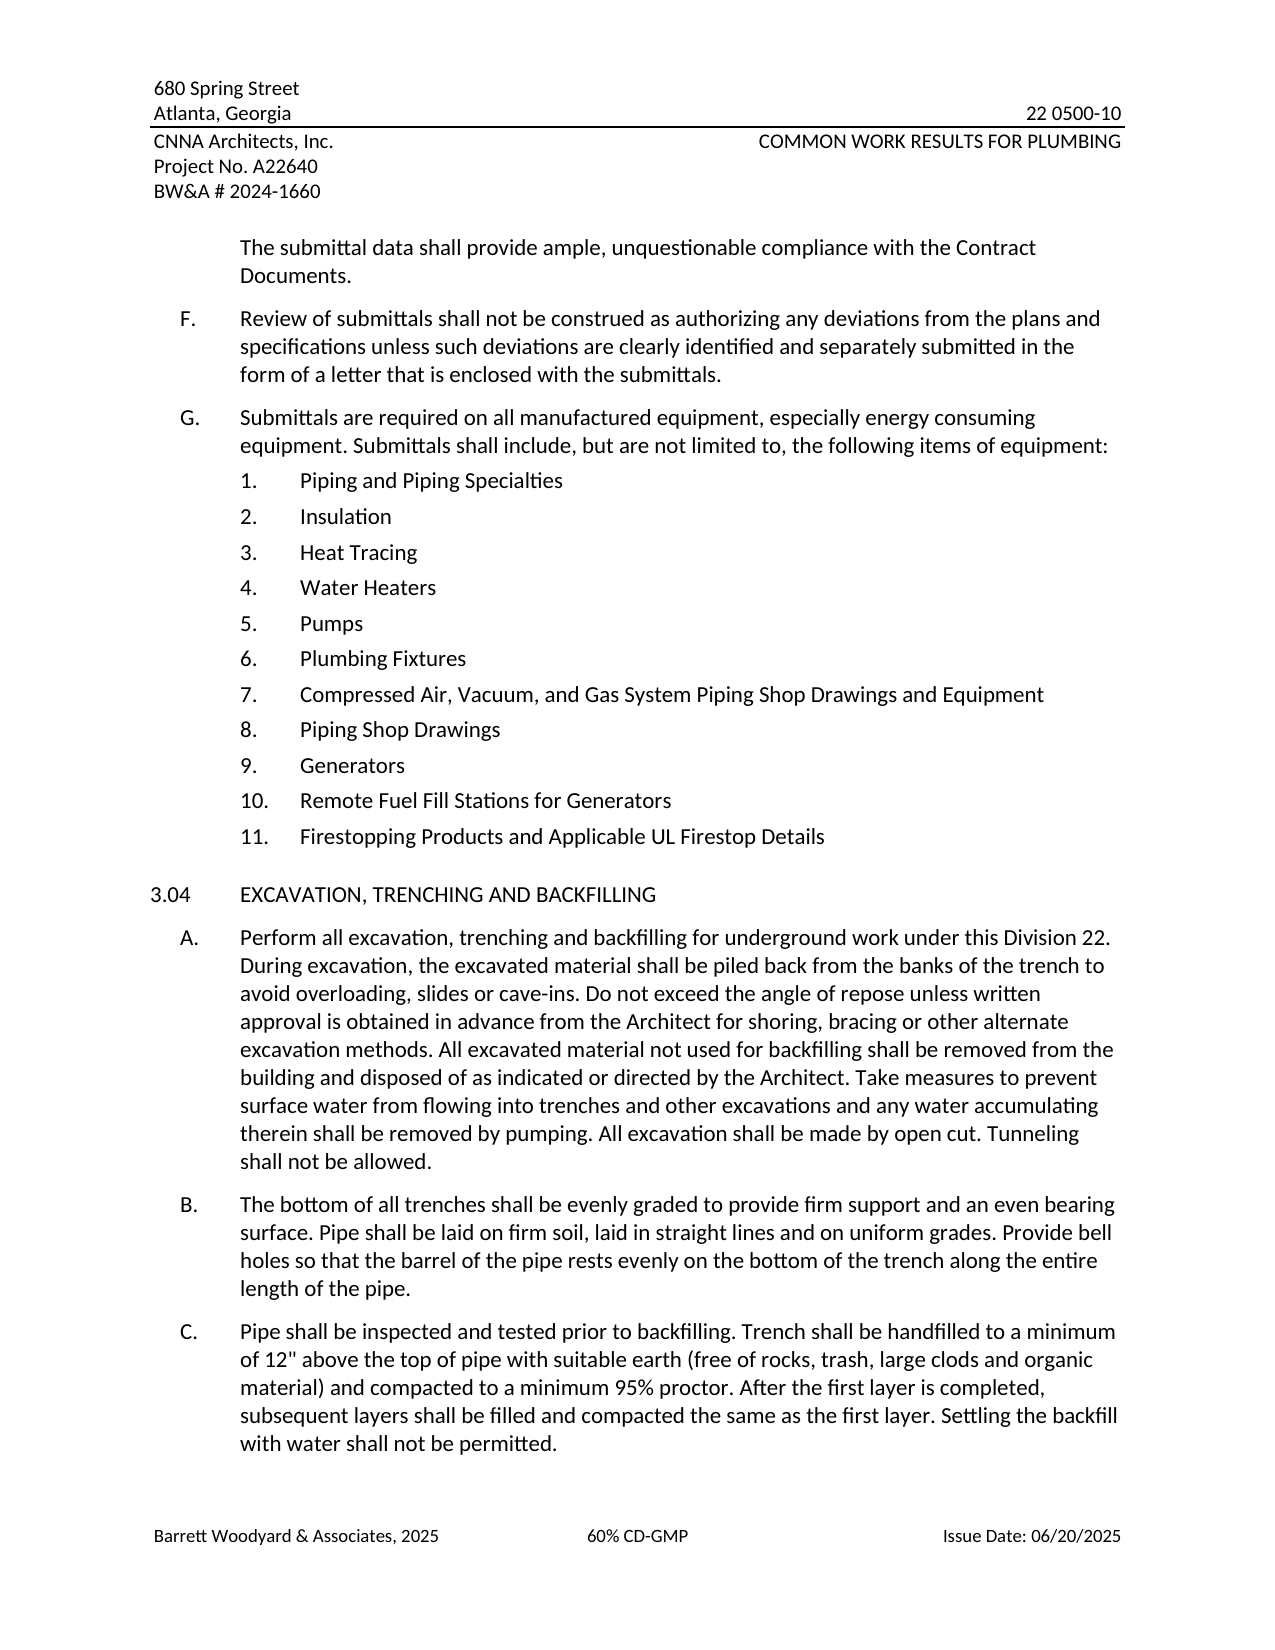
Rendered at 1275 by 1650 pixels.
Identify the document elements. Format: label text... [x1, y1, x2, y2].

list Heat Tracing [240, 538, 1125, 566]
list The bottom of all trenches shall be evenly graded to provide firm support and an even bearing surface. Pipe shall be laid on firm soil, laid in straight lines and on uniform grades. Provide bell holes so that the barrel of the pipe rests evenly on the bottom of the trench along the entire length of the pipe. [180, 1190, 1125, 1302]
list Pipe shall be inspected and tested prior to backfilling. Trench shall be handfilled to a minimum of 12" above the top of pipe with suitable earth (free of rocks, trash, large clods and organic material) and compacted to a minimum 95% proctor. After the first layer is completed, subsequent layers shall be filled and compacted the same as the first layer. Settling the backfill with water shall not be permitted. [180, 1317, 1125, 1457]
list Review of submittals shall not be construed as authorizing any deviations from the plans and specifications unless such deviations are clearly identified and separately submitted in the form of a letter that is enclosed with the submittals. [180, 304, 1125, 388]
list Water Heaters [240, 573, 1125, 601]
list Generators [240, 751, 1125, 779]
list Compressed Air, Vacuum, and Gas System Piping Shop Drawings and Equipment [240, 680, 1125, 708]
list Insulation [240, 502, 1125, 530]
list Piping and Piping Specialties [240, 467, 1125, 494]
list Perform all excavation, trenching and backfilling for underground work under this Division 22. During excavation, the excavated material shall be piled back from the banks of the trench to avoid overloading, slides or cave-ins. Do not exceed the angle of repose unless written approval is obtained in advance from the Architect for shoring, bracing or other alternate excavation methods. All excavated material not used for backfilling shall be removed from the building and disposed of as indicated or directed by the Architect. Take measures to prevent surface water from flowing into trenches and other excavations and any water accumulating therein shall be removed by pumping. All excavation shall be made by open cut. Tunneling shall not be allowed. [180, 923, 1125, 1175]
text EXCAVATION, TRENCHING BACKFILLING [150, 880, 1125, 908]
list Piping Shop Drawings [240, 715, 1125, 743]
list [180, 233, 1125, 289]
list Firestopping Products and Applicable UL Firestop Details [240, 822, 1125, 850]
list Submittals are required on all manufactured equipment, especially energy consuming equipment. Submittals shall include, but are not limited to, the following items of equipment: [180, 403, 1125, 459]
list Plumbing Fixtures [240, 644, 1125, 672]
list Remote Fuel Fill Stations for Generators [240, 786, 1125, 814]
list Pumps [240, 609, 1125, 637]
